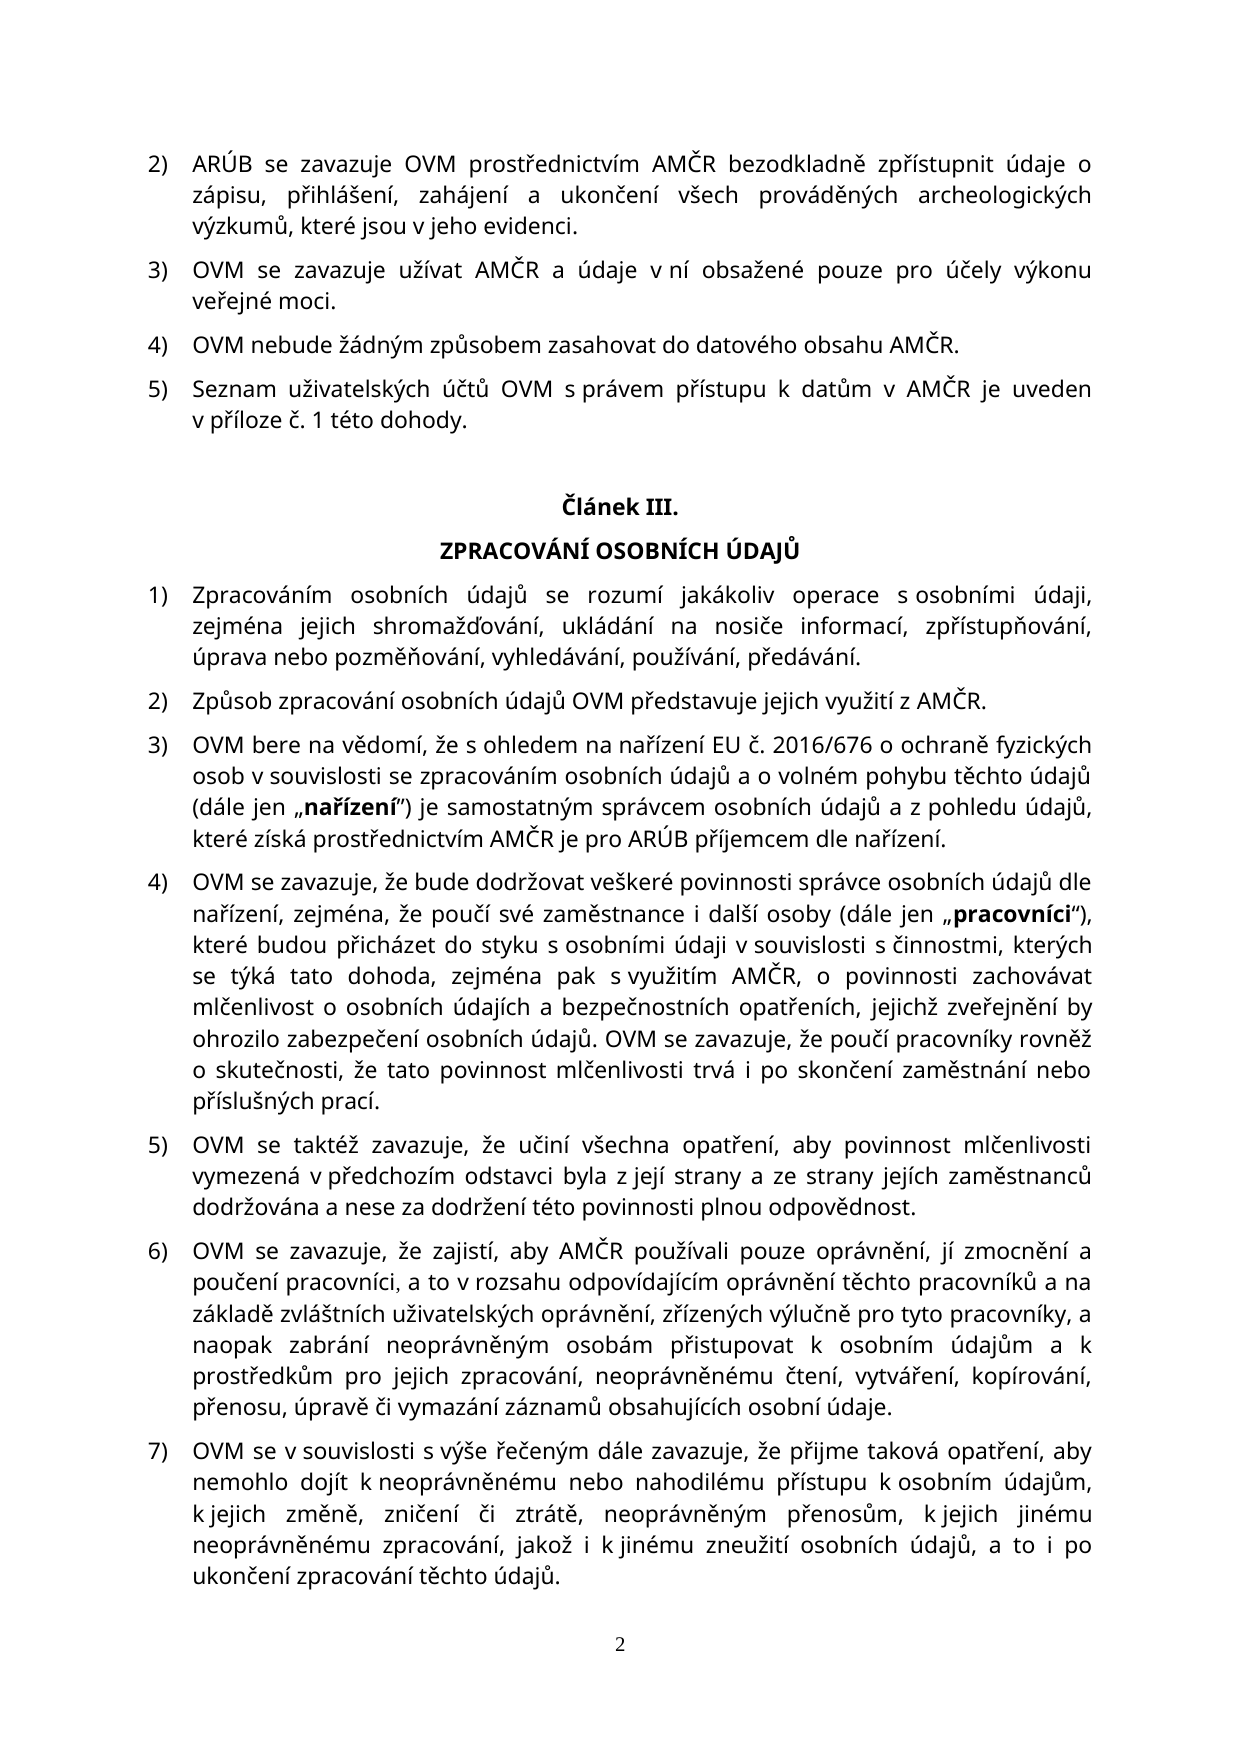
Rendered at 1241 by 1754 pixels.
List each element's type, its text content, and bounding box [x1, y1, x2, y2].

list OVM se taktéž zavazuje, že učiní všechna opatření, aby povinnost mlčenlivosti vymezená v předchozím odstavci byla z její strany a ze strany jejích zaměstnanců dodržována a nese za dodržení této povinnosti plnou odpovědnost. [148, 1129, 1093, 1223]
list Zpracováním osobních údajů se rozumí jakákoliv operace s osobními údaji, zejména jejich shromažďování, ukládání na nosiče informací, zpřístupňování, úprava nebo pozměňování, vyhledávání, používání, předávání. [148, 579, 1093, 673]
list Způsob zpracování osobních údajů OVM představuje jejich využití z AMČR. [148, 685, 1093, 716]
list OVM se zavazuje užívat AMČR a údaje v ní obsažené pouze pro účely výkonu veřejné moci. [148, 254, 1093, 316]
list ARÚB se zavazuje OVM prostřednictvím AMČR bezodkladně zpřístupnit údaje o zápisu, přihlášení, zahájení a ukončení všech prováděných archeologických výzkumů, které jsou v jeho evidenci. [148, 148, 1093, 241]
list OVM bere na vědomí, že s ohledem na nařízení EU č. 2016/676 o ochraně fyzických osob v souvislosti se zpracováním osobních údajů a o volném pohybu těchto údajů (dále jen „nařízení”) je samostatným správcem osobních údajů a z pohledu údajů, které získá prostřednictvím AMČR je pro ARÚB příjemcem dle nařízení. [148, 729, 1093, 854]
list OVM se v souvislosti s výše řečeným dále zavazuje, že přijme taková opatření, aby nemohlo dojít k neoprávněnému nebo nahodilému přístupu k osobním údajům, k jejich změně, zničení či ztrátě, neoprávněným přenosům, k jejich jinému neoprávněnému zpracování, jakož i k jinému zneužití osobních údajů, a to i po ukončení zpracování těchto údajů. [148, 1435, 1093, 1591]
text Článek III. [148, 491, 1093, 523]
list OVM se zavazuje, že bude dodržovat veškeré povinnosti správce osobních údajů dle nařízení, zejména, že poučí své zaměstnance i další osoby (dále jen „pracovníci“), které budou přicházet do styku s osobními údaji v souvislosti s činnostmi, kterých se týká tato dohoda, zejména pak s využitím AMČR, o povinnosti zachovávat mlčenlivost o osobních údajích a bezpečnostních opatřeních, jejichž zveřejnění by ohrozilo zabezpečení osobních údajů. OVM se zavazuje, že poučí pracovníky rovněž o skutečnosti, že tato povinnost mlčenlivosti trvá i po skončení zaměstnání nebo příslušných prací. [148, 866, 1093, 1116]
list Seznam uživatelských účtů OVM s právem přístupu k datům v AMČR je uveden v příloze č. 1 této dohody. [148, 373, 1093, 435]
list OVM nebude žádným způsobem zasahovat do datového obsahu AMČR. [148, 329, 1093, 360]
list OVM se zavazuje, že zajistí, aby AMČR používali pouze oprávnění, jí zmocnění a poučení pracovníci, a to v rozsahu odpovídajícím oprávnění těchto pracovníků a na základě zvláštních uživatelských oprávnění, zřízených výlučně pro tyto pracovníky, a naopak zabrání neoprávněným osobám přistupovat k osobním údajům a k prostředkům pro jejich zpracování, neoprávněnému čtení, vytváření, kopírování, přenosu, úpravě či vymazání záznamů obsahujících osobní údaje. [148, 1235, 1093, 1423]
text ZPRACOVÁNÍ OSOBNÍCH ÚDAJŮ [148, 535, 1093, 566]
